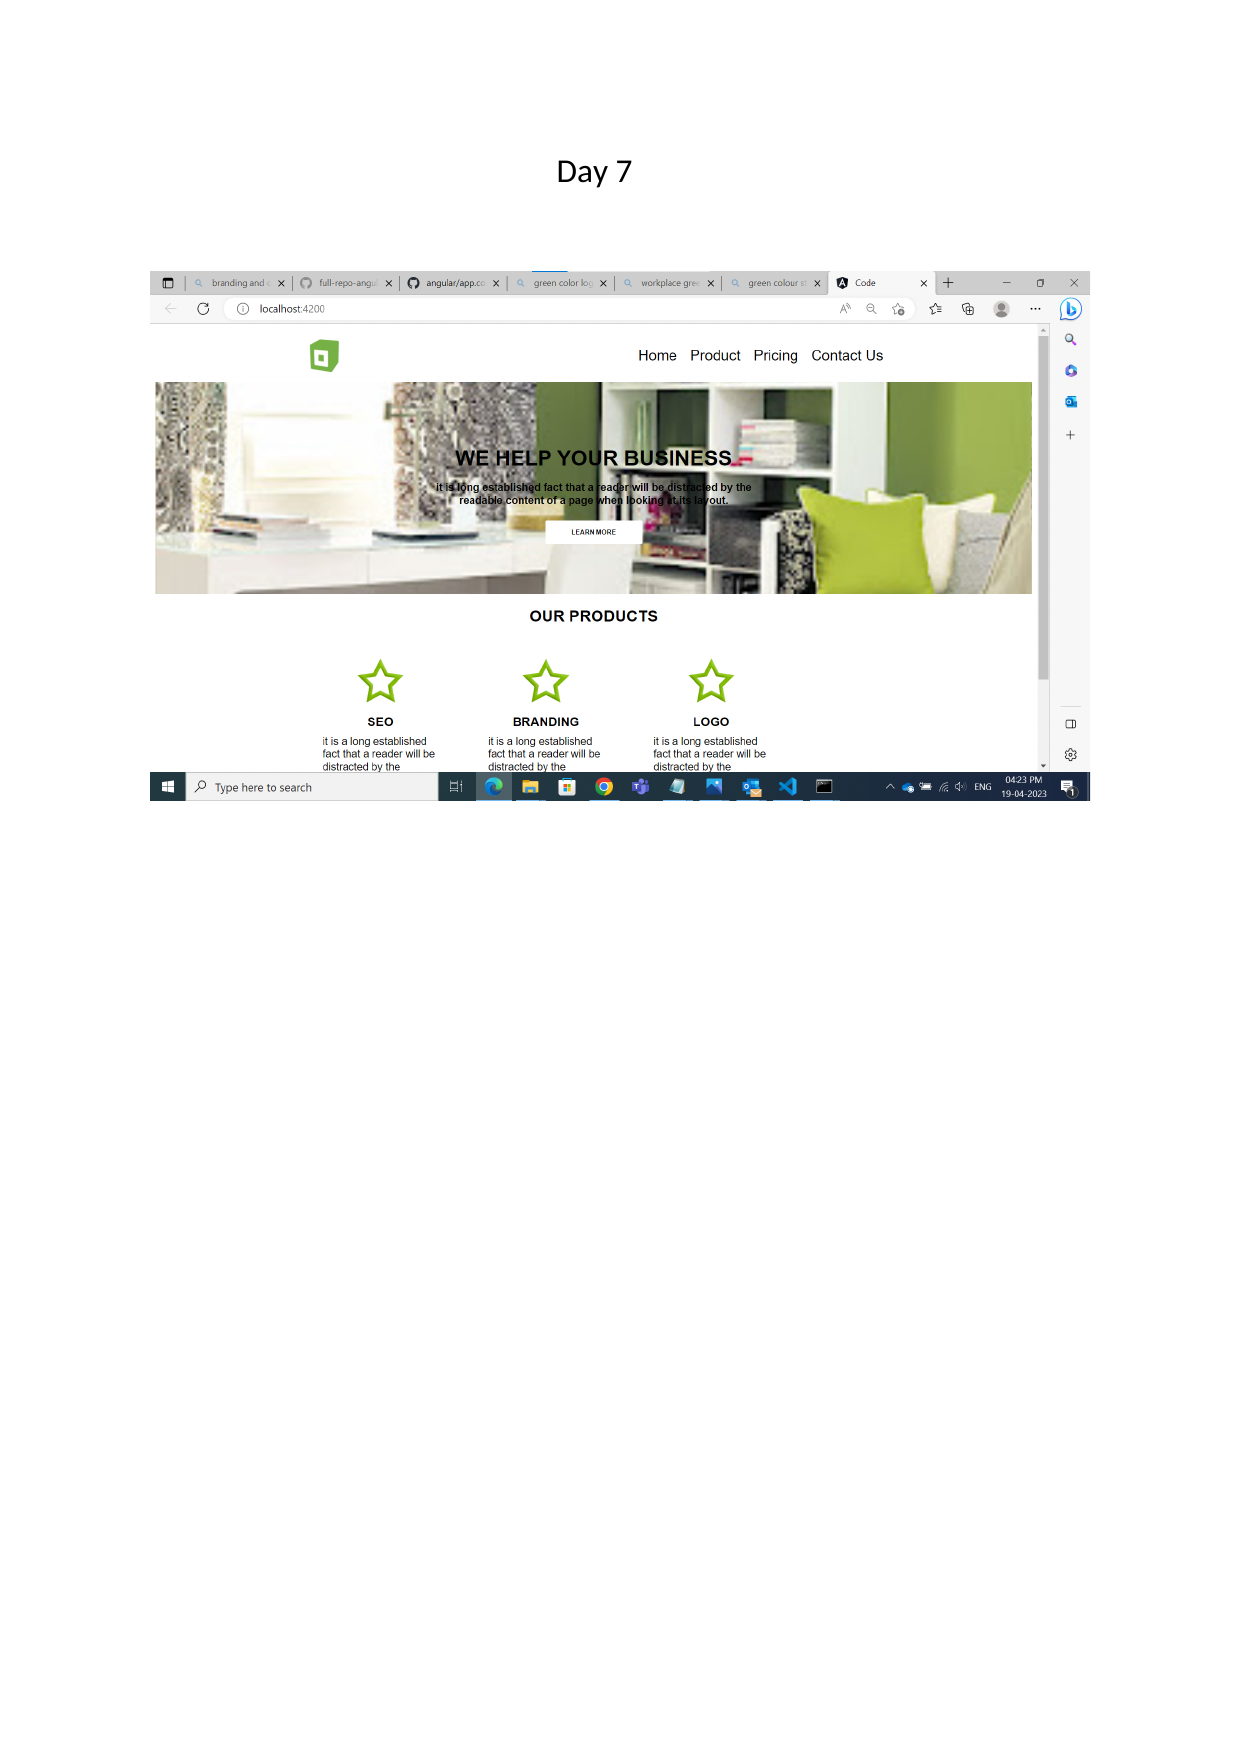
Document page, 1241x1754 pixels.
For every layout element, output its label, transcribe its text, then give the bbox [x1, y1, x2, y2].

picture [150, 271, 1091, 801]
text Day 7 [150, 150, 1090, 191]
